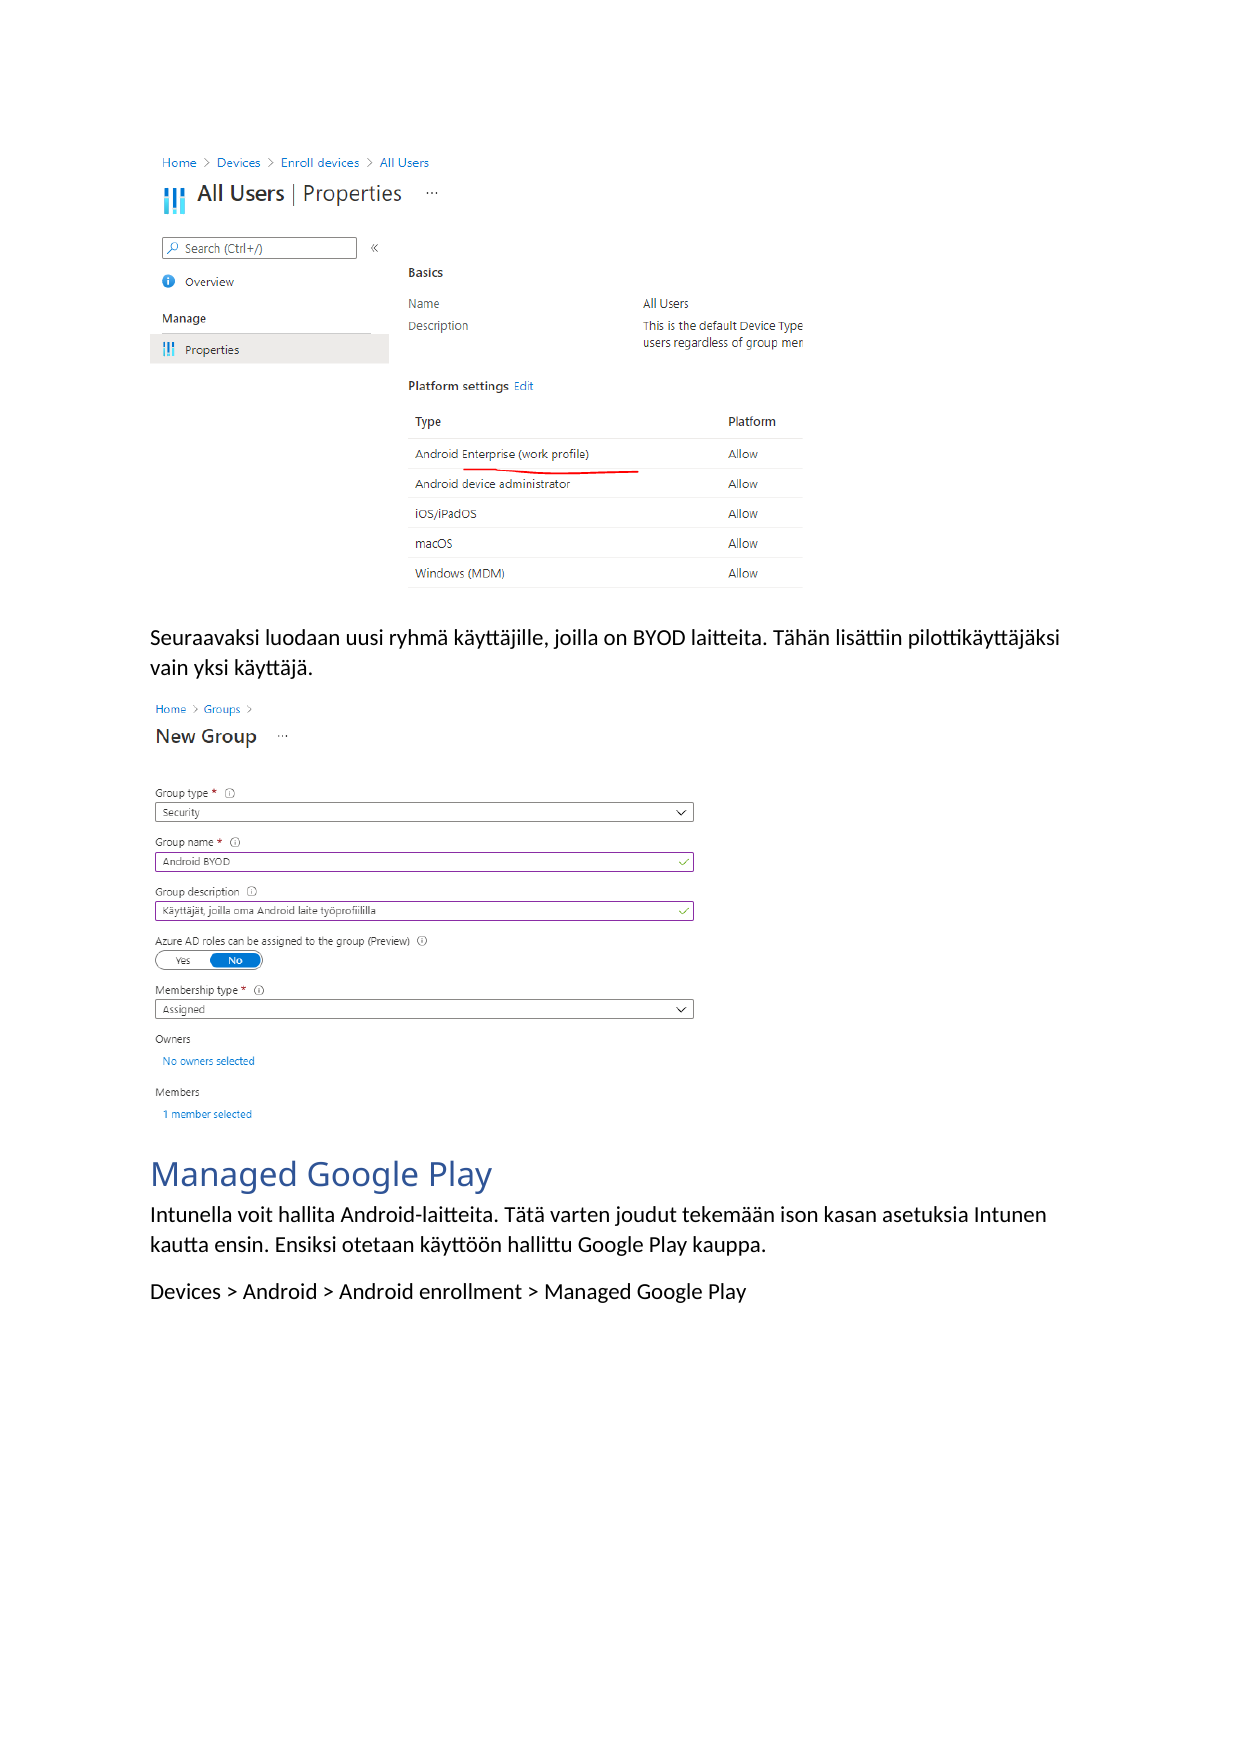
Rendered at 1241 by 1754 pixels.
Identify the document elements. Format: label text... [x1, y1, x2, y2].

text Intunella voit hallita Android-laitteita. Tätä varten joudut tekemään ison kasan asetuksia Intunen kautta ensin. Ensiksi otetaan käyttöön hallittu Google Play kauppa. [150, 1200, 1090, 1258]
text Seuraavaksi luodaan uusi ryhmä käyttäjille, joilla on BYOD laitteita. Tähän lisättiin pilottikäyttäjäksi vain yksi käyttäjä. [150, 623, 1090, 681]
picture [150, 700, 735, 1124]
text Devices > Android > Android enrollment > Managed Google Play [150, 1277, 1090, 1305]
picture [150, 150, 803, 604]
subtitle Managed Google Play [150, 1151, 1090, 1196]
